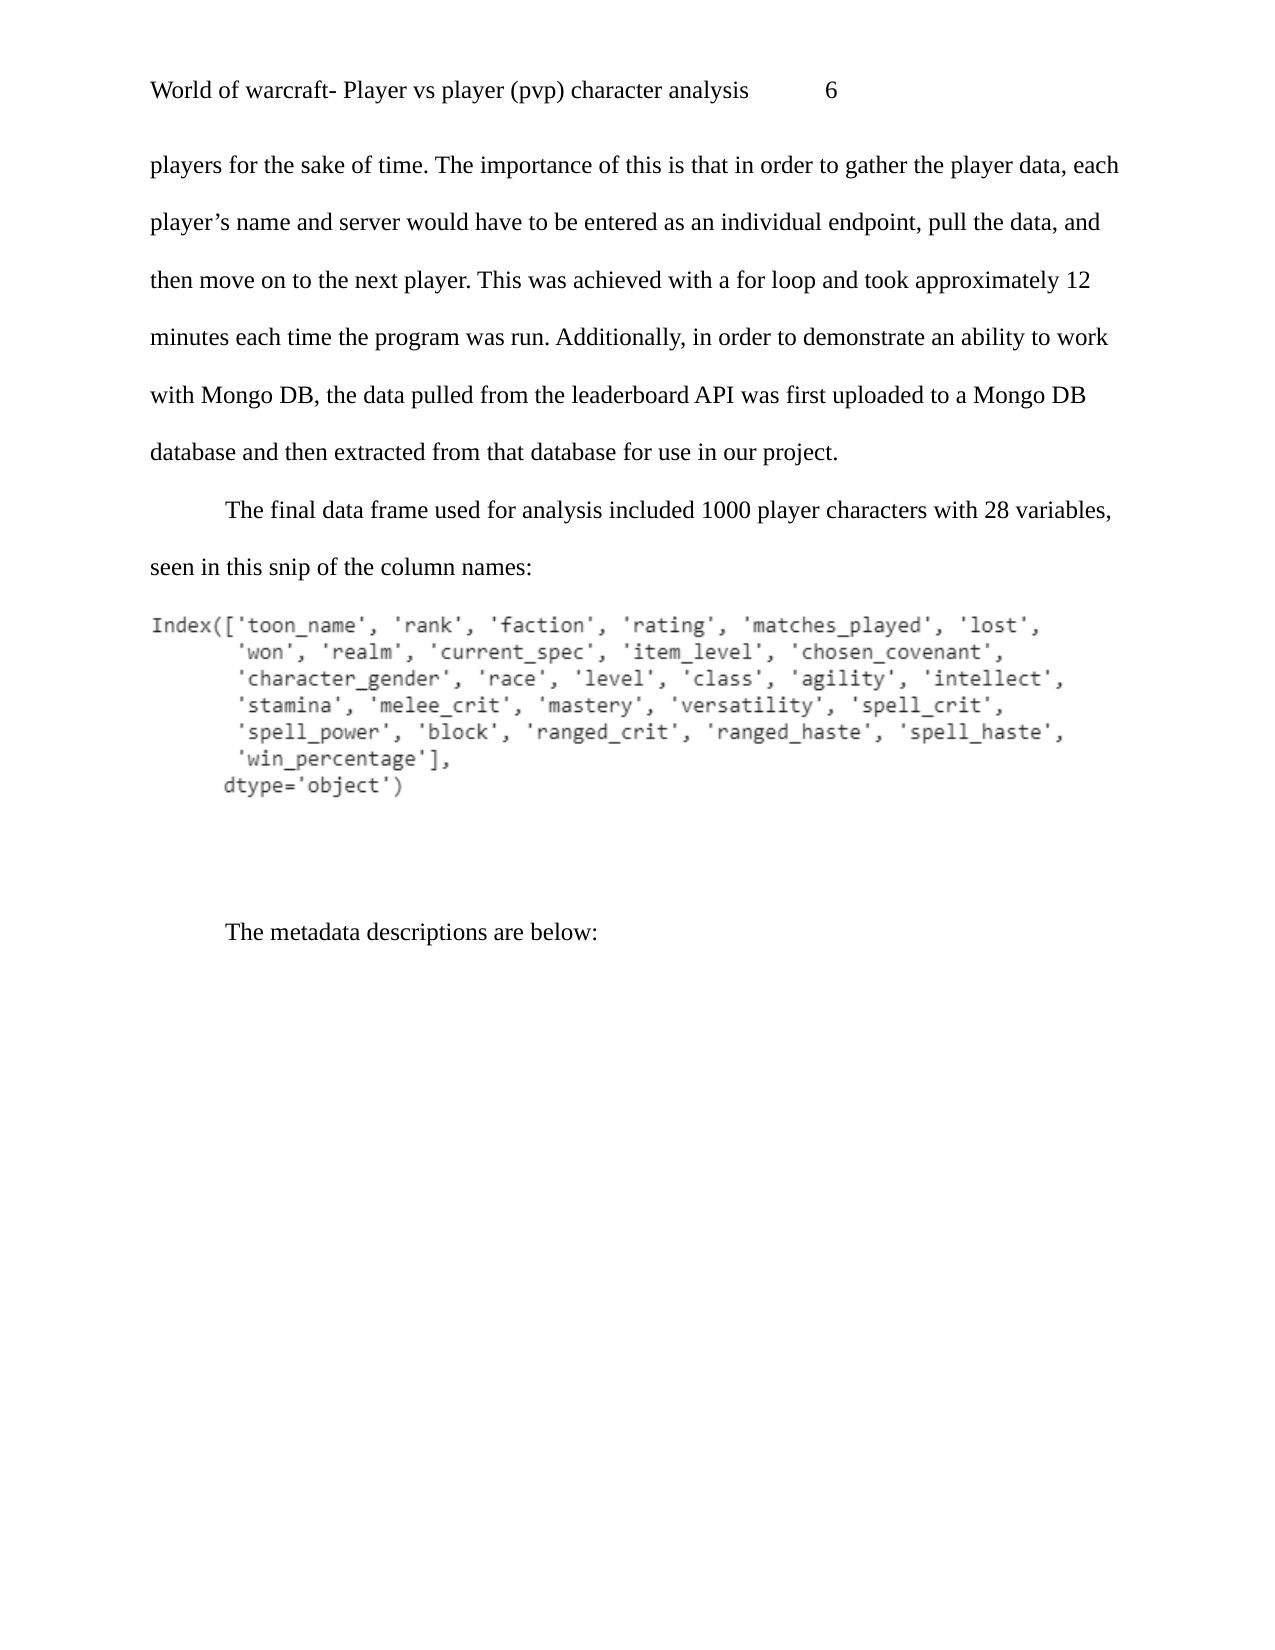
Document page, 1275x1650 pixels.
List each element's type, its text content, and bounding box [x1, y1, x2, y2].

text The metadata descriptions are below: [150, 917, 1125, 946]
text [150, 150, 1125, 466]
picture [150, 609, 1077, 802]
text The final data frame used for analysis included 1000 player characters with 28 variables, seen in this snip of the column names: [150, 495, 1125, 581]
